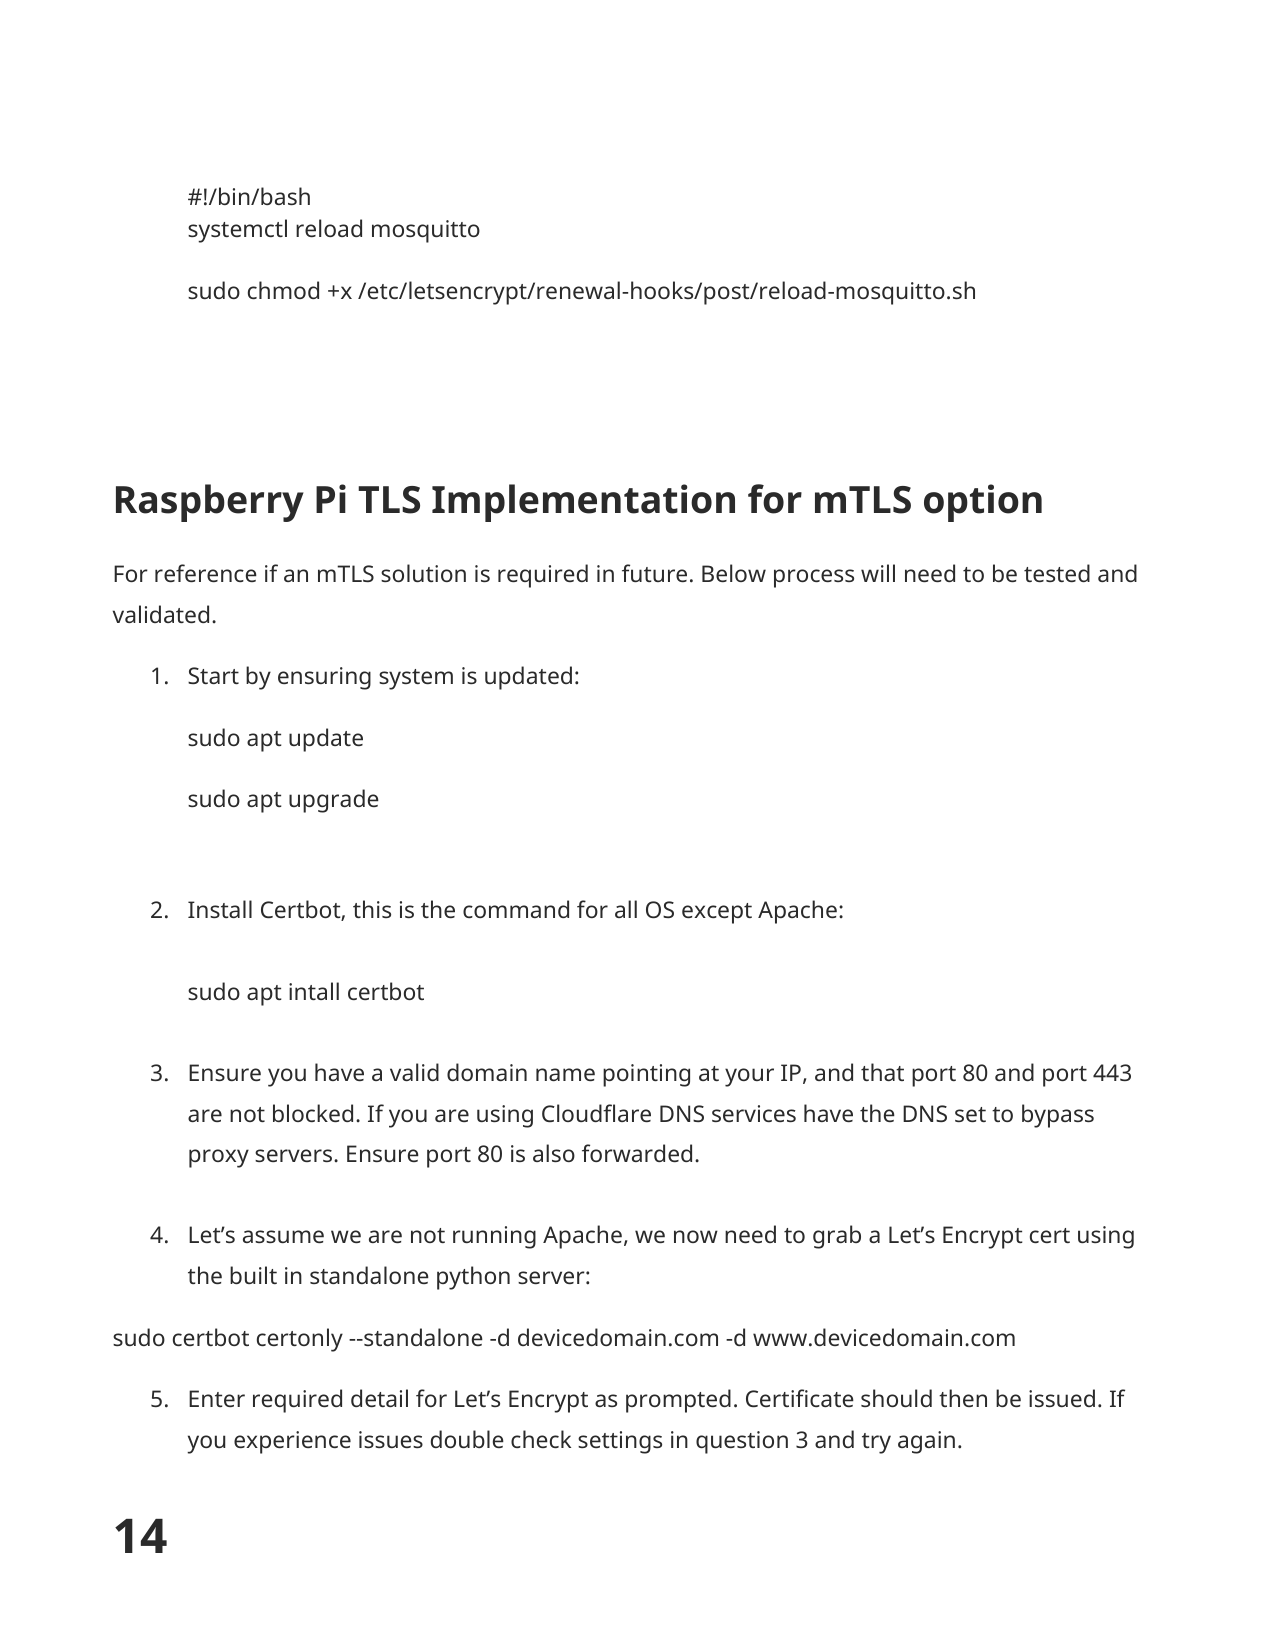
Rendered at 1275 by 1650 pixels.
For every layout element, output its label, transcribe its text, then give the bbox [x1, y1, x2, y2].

text systemctl reload mosquitto [187, 212, 1162, 244]
text sudo apt upgrade [187, 783, 1162, 814]
text For reference if an mTLS solution is required in future. Below process will need to be tested and validated. [112, 558, 1162, 630]
text #!/bin/bash [187, 181, 1162, 212]
subtitle Raspberry Pi TLS Implementation for mTLS option [112, 474, 1162, 525]
list Ensure you have a valid domain name pointing at your IP, and that port 80 and port 443 are not blocked. If you are using Cloudflare DNS services have the DNS set to bypass proxy servers. Ensure port 80 is also forwarded. [150, 1057, 1162, 1169]
list Install Certbot, this is the command for all OS except Apache: [150, 894, 1162, 926]
list sudo apt intall certbot [187, 976, 1162, 1007]
text sudo chmod +x /etc/letsencrypt/renewal-hooks/post/reload-mosquitto.sh [187, 275, 1162, 306]
text sudo apt update [187, 722, 1162, 753]
list Let’s assume we are not running Apache, we now need to grab a Let’s Encrypt cert using the built in standalone python server: [150, 1219, 1162, 1291]
list Enter required detail for Let’s Encrypt as prompted. Certificate should then be issued. If you experience issues double check settings in question 3 and try again. [150, 1383, 1162, 1455]
text sudo certbot certonly --standalone -d devicedomain.com -d www.devicedomain.com [112, 1322, 1162, 1353]
list Start by ensuring system is updated: [150, 660, 1162, 692]
